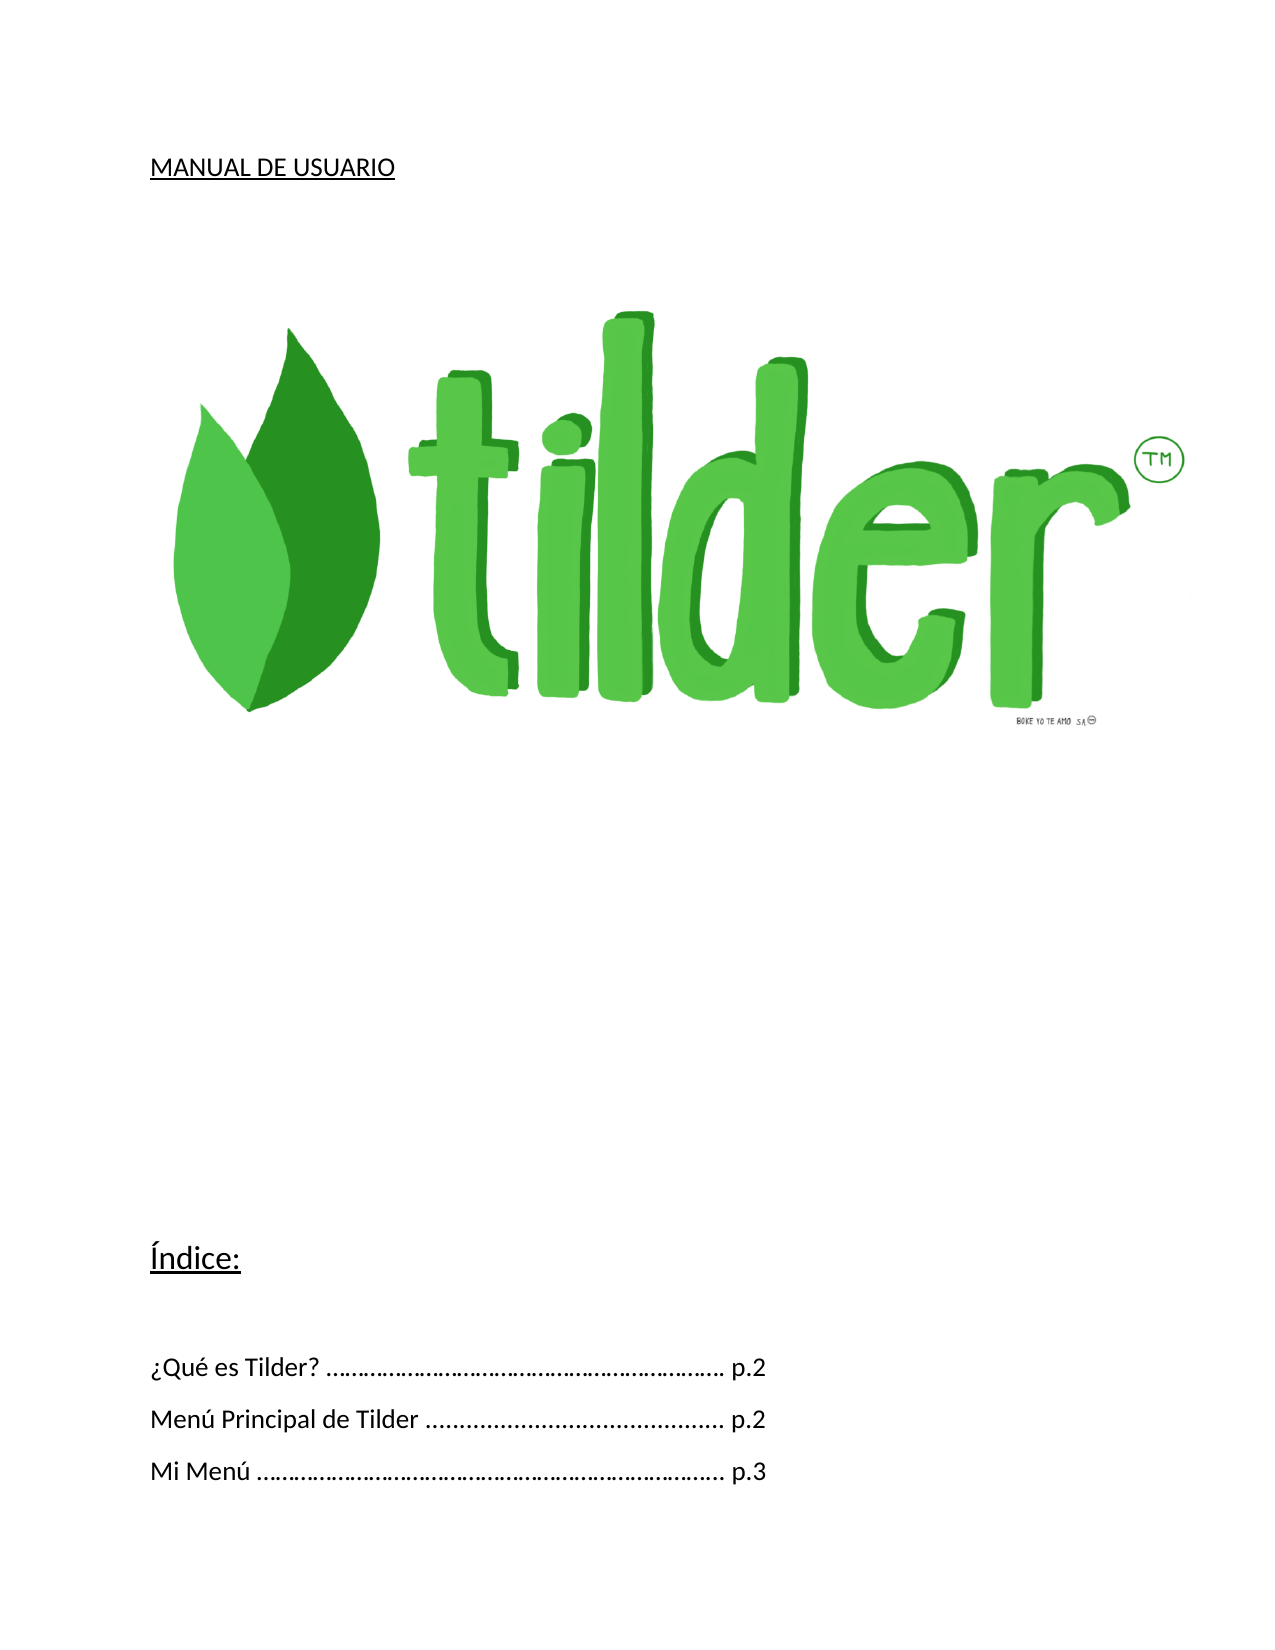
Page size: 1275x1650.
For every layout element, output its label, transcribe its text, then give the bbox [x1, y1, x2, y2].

text ¿Qué es Tilder? ………………………………………………………. p.2 [150, 1350, 1125, 1383]
text Mi Menú ………………………………………………………………... p.3 [150, 1454, 1125, 1487]
text Índice: [150, 1237, 1125, 1277]
text Menú Principal de Tilder ............................................ p.2 [150, 1402, 1125, 1435]
picture [150, 202, 1204, 843]
text MANUAL DE USUARIO [150, 150, 1125, 183]
